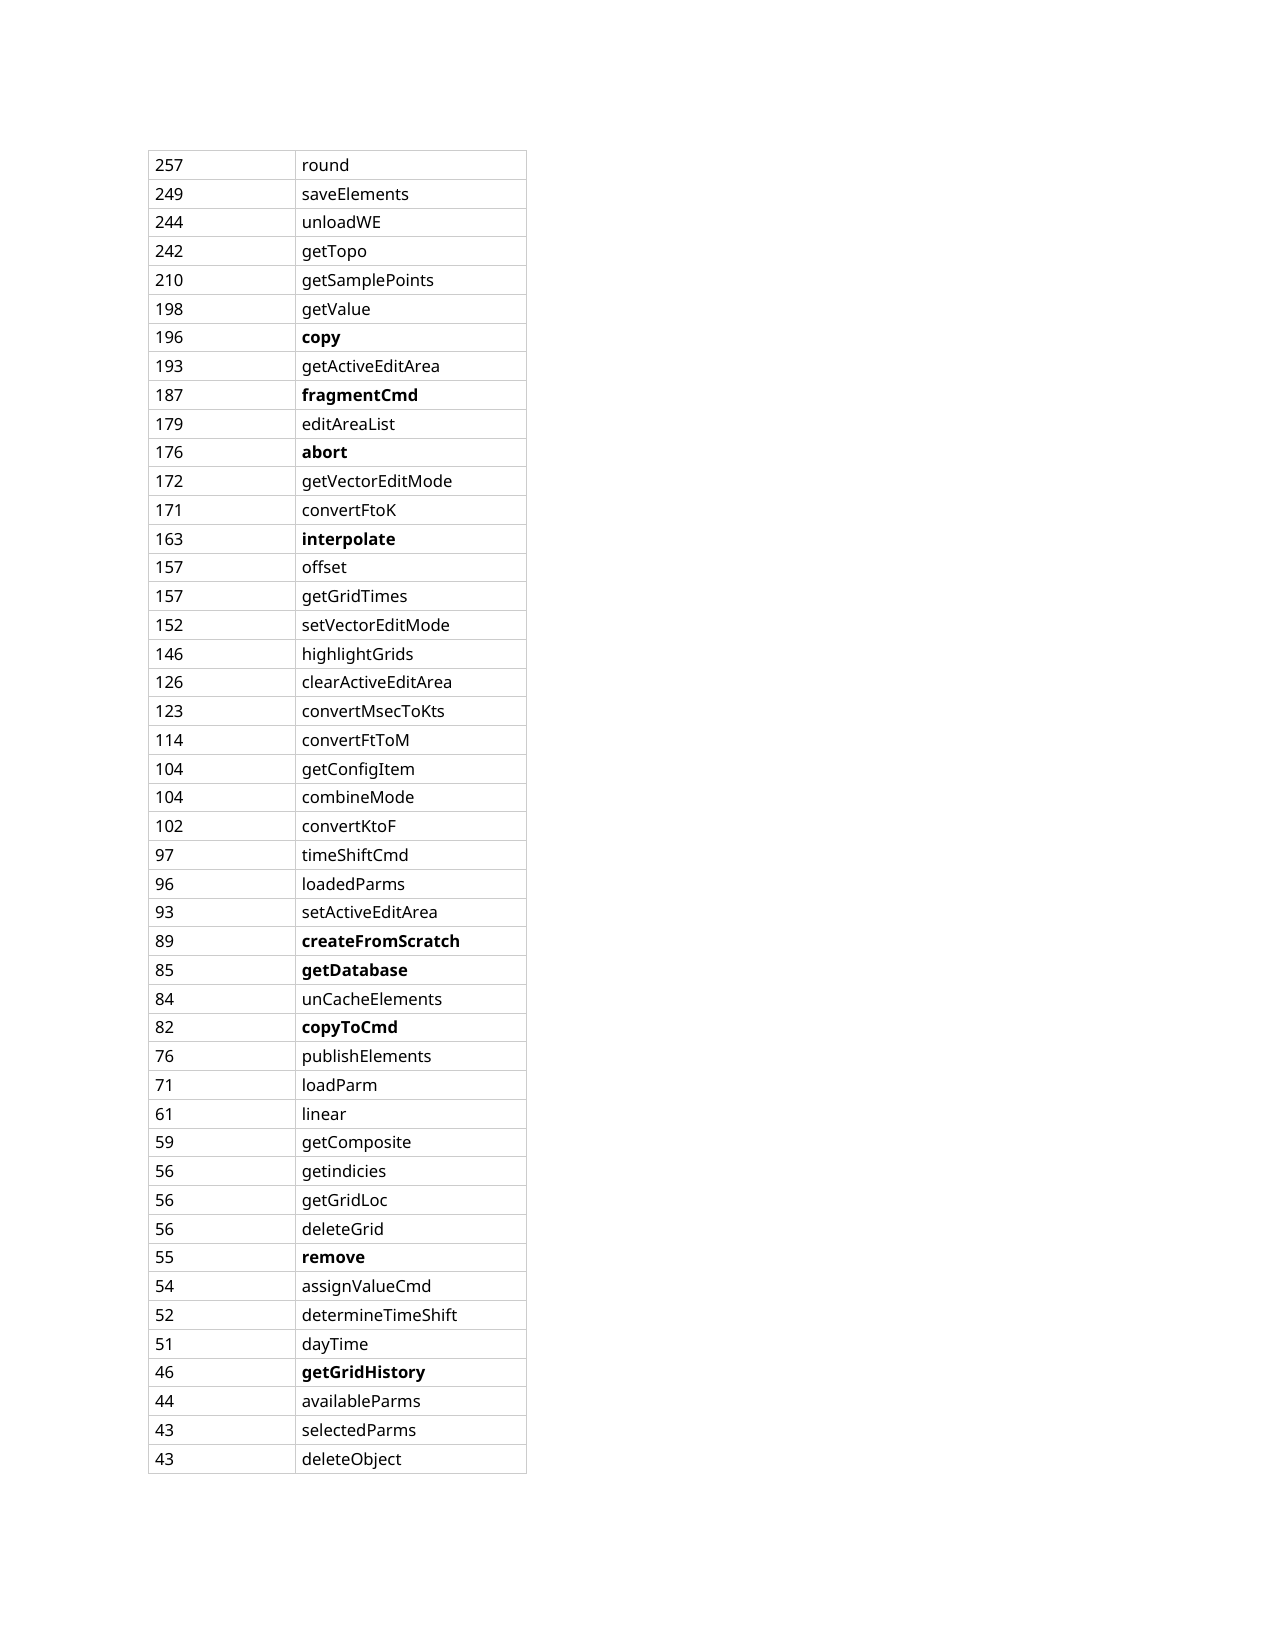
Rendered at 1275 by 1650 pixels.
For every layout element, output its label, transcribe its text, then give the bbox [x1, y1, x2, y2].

table_cell 114 [149, 726, 295, 754]
table_cell createFromScratch [296, 927, 526, 955]
table_cell 172 [149, 467, 295, 495]
table_cell getComposite [296, 1129, 526, 1156]
table_cell deleteObject [296, 1445, 526, 1472]
table_cell 76 [149, 1042, 295, 1070]
table_cell 179 [149, 410, 295, 437]
table_cell setVectorEditMode [296, 611, 526, 639]
table_cell 61 [149, 1100, 295, 1127]
table_cell saveElements [296, 180, 526, 207]
table_cell 210 [149, 266, 295, 294]
table_cell 176 [149, 439, 295, 466]
table_cell 46 [149, 1359, 295, 1386]
table_cell getActiveEditArea [296, 352, 526, 380]
table_cell 44 [149, 1387, 295, 1415]
table_cell assignValueCmd [296, 1272, 526, 1300]
table_cell interpolate [296, 525, 526, 552]
table_cell abort [296, 439, 526, 466]
table_cell 104 [149, 784, 295, 811]
table_cell 96 [149, 870, 295, 897]
table_cell loadedParms [296, 870, 526, 897]
table_cell 171 [149, 496, 295, 524]
table_cell getConfigItem [296, 755, 526, 782]
table_cell convertFtoK [296, 496, 526, 524]
table_cell 146 [149, 640, 295, 667]
table_cell dayTime [296, 1330, 526, 1357]
table_cell getindicies [296, 1157, 526, 1185]
table_cell 52 [149, 1301, 295, 1329]
table_cell 163 [149, 525, 295, 552]
table_cell copy [296, 324, 526, 351]
table_cell getGridHistory [296, 1359, 526, 1386]
table_cell 71 [149, 1071, 295, 1099]
table_cell 152 [149, 611, 295, 639]
table_cell round [296, 151, 526, 179]
table_cell selectedParms [296, 1416, 526, 1444]
table_cell 59 [149, 1129, 295, 1156]
table_cell deleteGrid [296, 1215, 526, 1242]
table_cell getVectorEditMode [296, 467, 526, 495]
table_cell 93 [149, 899, 295, 926]
table_cell offset [296, 554, 526, 581]
table_cell getValue [296, 295, 526, 322]
table_cell 55 [149, 1244, 295, 1271]
table_cell 89 [149, 927, 295, 955]
table_cell 198 [149, 295, 295, 322]
table_cell 157 [149, 582, 295, 610]
table_cell 43 [149, 1416, 295, 1444]
table_cell getGridTimes [296, 582, 526, 610]
table_cell 102 [149, 812, 295, 840]
table_cell 82 [149, 1014, 295, 1041]
table_cell convertKtoF [296, 812, 526, 840]
table_cell 84 [149, 985, 295, 1012]
table_cell combineMode [296, 784, 526, 811]
table_cell 85 [149, 956, 295, 984]
table_cell 97 [149, 841, 295, 869]
table_cell convertMsecToKts [296, 697, 526, 725]
table_cell 249 [149, 180, 295, 207]
table_cell 56 [149, 1157, 295, 1185]
table_cell clearActiveEditArea [296, 669, 526, 696]
table_cell unCacheElements [296, 985, 526, 1012]
table_cell 123 [149, 697, 295, 725]
table_cell 104 [149, 755, 295, 782]
table_cell 43 [149, 1445, 295, 1472]
table_cell convertFtToM [296, 726, 526, 754]
table_cell timeShiftCmd [296, 841, 526, 869]
table_cell determineTimeShift [296, 1301, 526, 1329]
table_cell 56 [149, 1186, 295, 1214]
table_cell 54 [149, 1272, 295, 1300]
table_cell 126 [149, 669, 295, 696]
table_cell 196 [149, 324, 295, 351]
table_cell getGridLoc [296, 1186, 526, 1214]
table_cell publishElements [296, 1042, 526, 1070]
table_cell loadParm [296, 1071, 526, 1099]
table_cell linear [296, 1100, 526, 1127]
table_cell getTopo [296, 237, 526, 265]
table_cell 242 [149, 237, 295, 265]
table_cell getSamplePoints [296, 266, 526, 294]
table_cell 56 [149, 1215, 295, 1242]
table_cell 157 [149, 554, 295, 581]
table_cell highlightGrids [296, 640, 526, 667]
table_cell 244 [149, 209, 295, 236]
table_cell 193 [149, 352, 295, 380]
table_cell remove [296, 1244, 526, 1271]
table_cell 257 [149, 151, 295, 179]
table_cell availableParms [296, 1387, 526, 1415]
table_cell getDatabase [296, 956, 526, 984]
table_cell 187 [149, 381, 295, 409]
table_cell copyToCmd [296, 1014, 526, 1041]
table_cell 51 [149, 1330, 295, 1357]
table_cell fragmentCmd [296, 381, 526, 409]
table_cell editAreaList [296, 410, 526, 437]
table_cell unloadWE [296, 209, 526, 236]
table_cell setActiveEditArea [296, 899, 526, 926]
